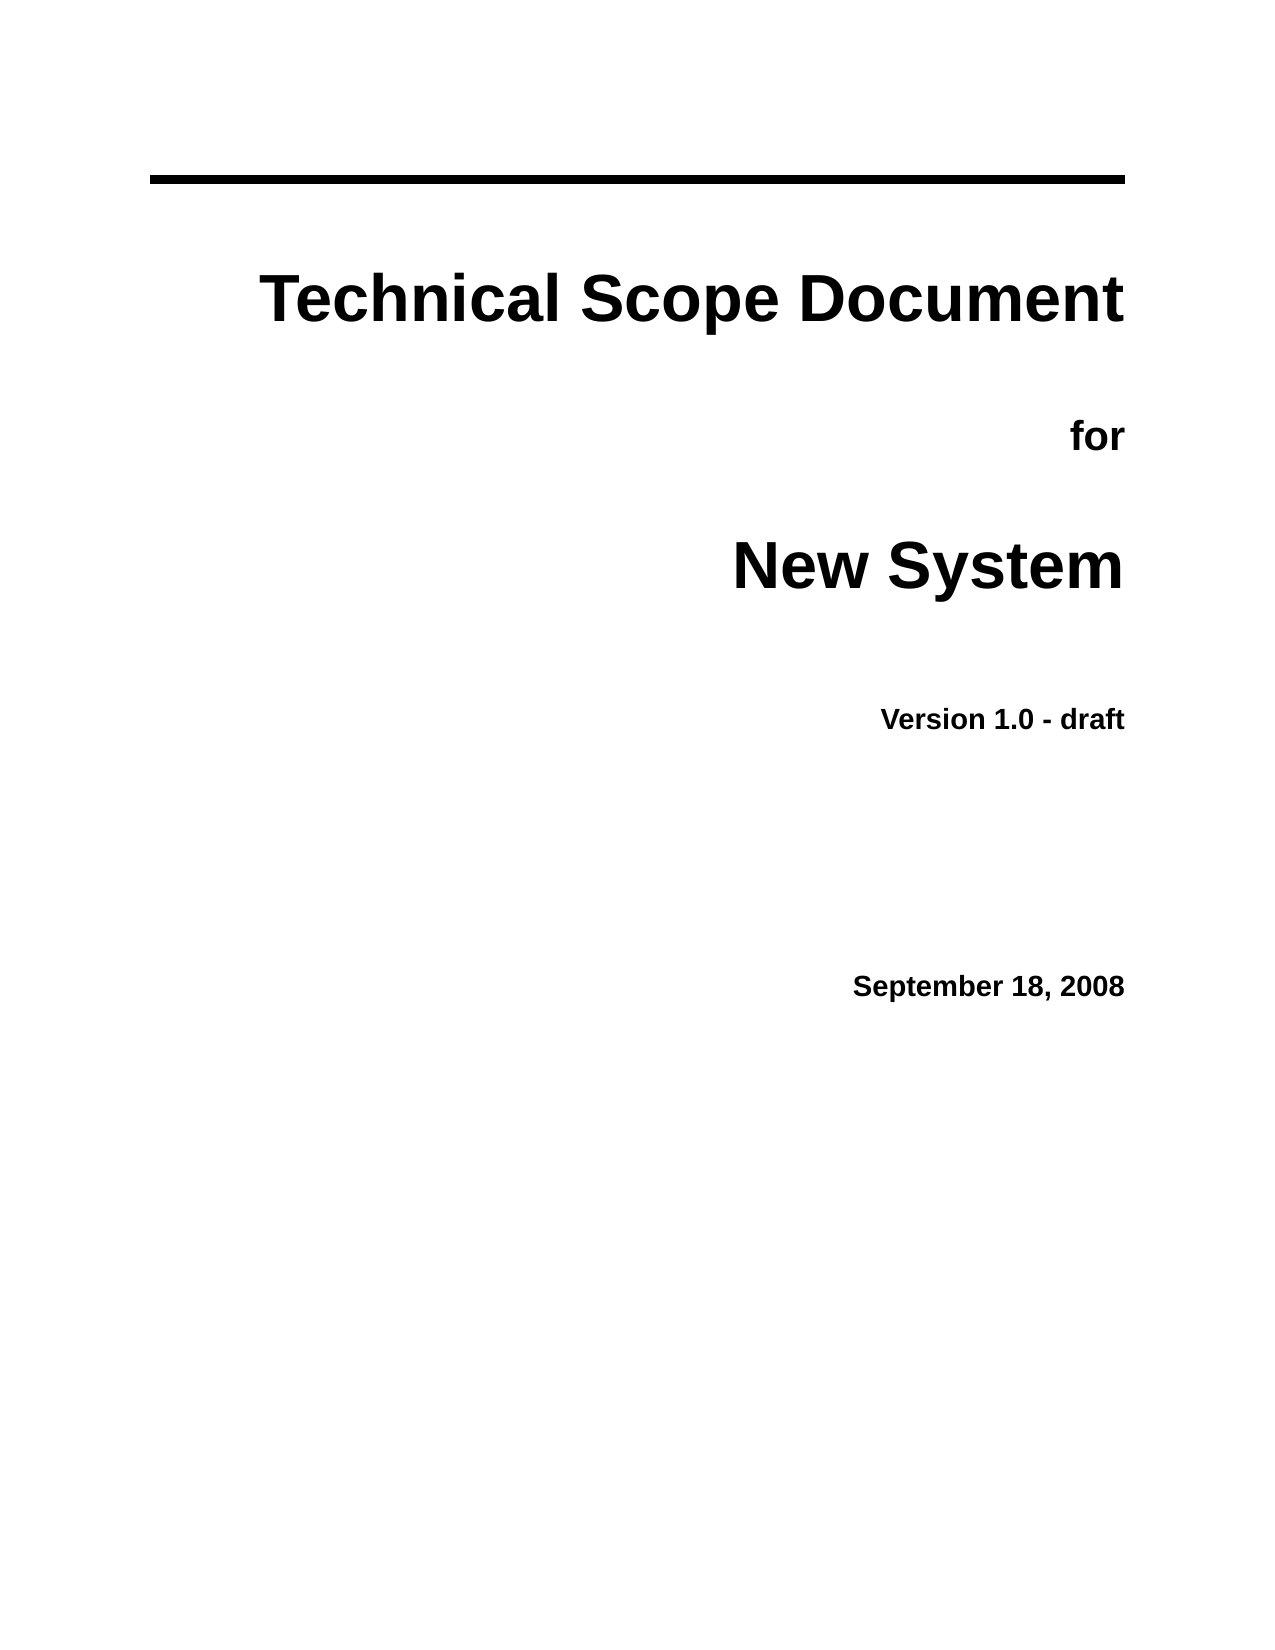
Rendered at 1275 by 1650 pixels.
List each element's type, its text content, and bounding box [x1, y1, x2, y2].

title New System [150, 526, 1125, 602]
text September 18, 2008 [150, 969, 1125, 1003]
title for [150, 411, 1125, 459]
title Technical Scope Document [150, 259, 1125, 336]
text Version 1.0 - draft [150, 702, 1125, 736]
